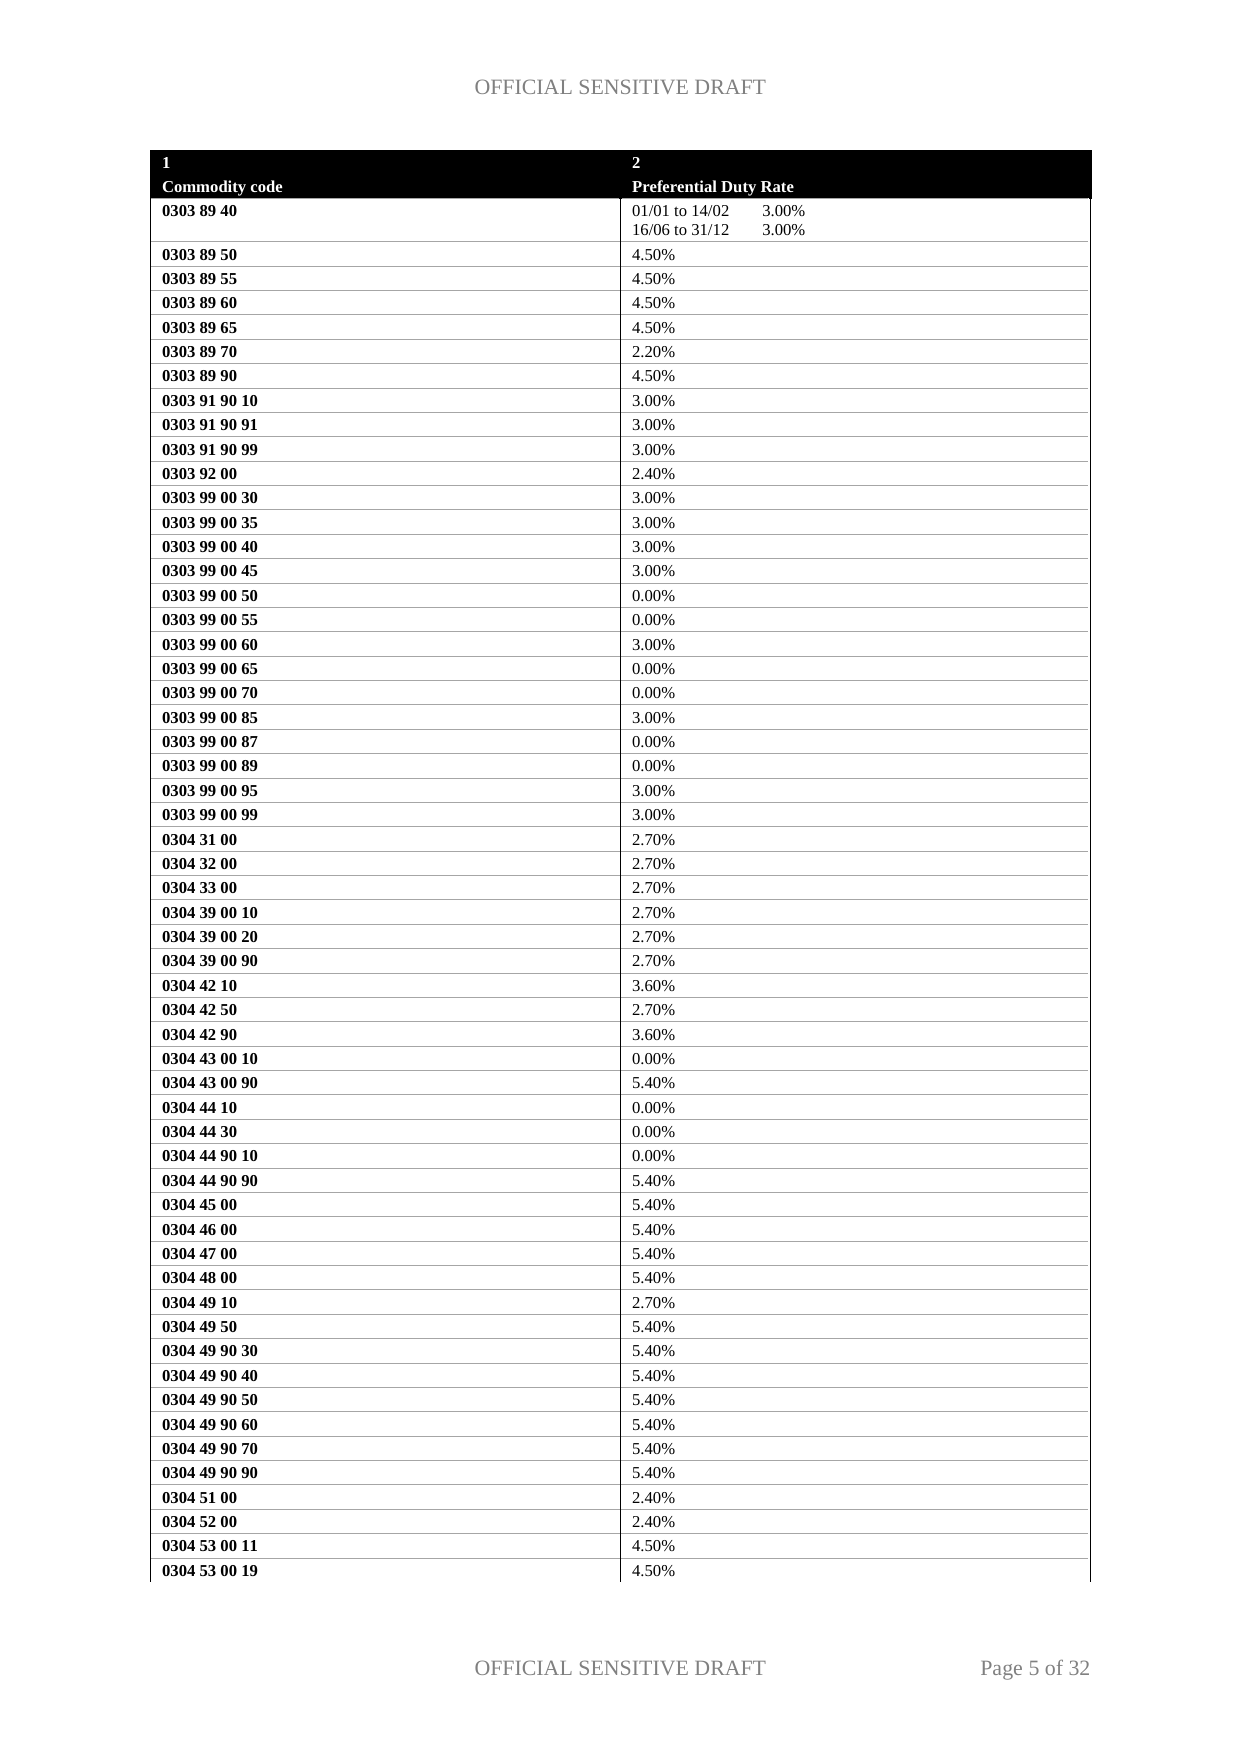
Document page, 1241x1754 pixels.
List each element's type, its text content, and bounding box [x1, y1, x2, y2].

table_cell 3.00% [621, 704, 1090, 729]
table_cell 0304 52 00 [151, 1510, 620, 1533]
table_cell 0.00% [621, 583, 1090, 607]
table_cell 2.40% [621, 1509, 1090, 1533]
table_cell 2.70% [621, 997, 1090, 1021]
table_cell 5.40% [621, 1216, 1090, 1241]
table_cell 01/01 to 14/02 3.00% 16/06 to 31/12 3.00% [621, 198, 1090, 241]
table_cell 2.20% [621, 339, 1090, 363]
table_cell 3.00% [621, 558, 1090, 582]
table_cell 0304 42 90 [151, 1022, 620, 1046]
table_cell 5.40% [621, 1168, 1090, 1192]
table_cell 0304 47 00 [151, 1242, 620, 1265]
table_cell 0304 49 90 70 [151, 1437, 620, 1460]
table_cell 0304 43 00 10 [151, 1047, 620, 1070]
table_cell 0.00% [621, 607, 1090, 631]
table_header 2 [622, 151, 1089, 174]
table_cell 0303 99 00 60 [151, 632, 620, 656]
table_cell 0303 92 00 [151, 462, 620, 485]
table_cell 0303 89 90 [151, 364, 620, 387]
table_cell 0303 91 90 10 [151, 389, 620, 412]
table_cell 0303 99 00 70 [151, 681, 620, 704]
table_cell 2.70% [621, 899, 1090, 924]
table_cell 3.00% [621, 509, 1090, 534]
table_cell 0304 49 90 40 [151, 1364, 620, 1387]
table_cell 0304 33 00 [151, 876, 620, 899]
table_cell 0304 46 00 [151, 1217, 620, 1241]
table_cell 0304 45 00 [151, 1193, 620, 1216]
table_cell 0304 49 50 [151, 1315, 620, 1338]
table_cell 0303 89 65 [151, 315, 620, 339]
table_cell 3.00% [621, 388, 1090, 412]
table_cell 5.40% [621, 1192, 1090, 1216]
table_cell 2.70% [621, 1289, 1090, 1314]
table_cell 0.00% [621, 1119, 1090, 1143]
table_cell 0303 99 00 35 [151, 510, 620, 534]
table_cell 0304 42 50 [151, 998, 620, 1021]
table_cell 3.00% [621, 436, 1090, 461]
table_cell Commodity code [151, 174, 619, 198]
table_cell 0304 48 00 [151, 1266, 620, 1289]
table_cell 0303 99 00 85 [151, 705, 620, 729]
table_cell 0304 44 90 10 [151, 1144, 620, 1167]
table_cell 0304 49 90 50 [151, 1388, 620, 1411]
table_cell 0304 49 90 90 [151, 1461, 620, 1484]
table_cell 5.40% [621, 1411, 1090, 1436]
table_cell 0304 32 00 [151, 852, 620, 875]
table_cell 0303 99 00 89 [151, 754, 620, 777]
table_cell 0303 99 00 55 [151, 608, 620, 631]
table_cell 0304 49 10 [151, 1290, 620, 1314]
table_cell 3.60% [621, 973, 1090, 997]
table_cell 0303 99 00 40 [151, 535, 620, 558]
table_cell 5.40% [621, 1314, 1090, 1338]
table_cell 0303 99 00 95 [151, 779, 620, 802]
table_cell 5.40% [621, 1460, 1090, 1484]
table_cell 4.50% [621, 241, 1090, 266]
table_cell 0303 99 00 50 [151, 584, 620, 607]
table_cell 0304 31 00 [151, 827, 620, 851]
table_cell 0.00% [621, 753, 1090, 777]
table_cell 3.00% [621, 631, 1090, 656]
table_cell 0304 49 90 60 [151, 1412, 620, 1436]
table_cell 5.40% [621, 1387, 1090, 1411]
table_cell 4.50% [621, 1533, 1090, 1557]
table_cell 3.00% [621, 778, 1090, 802]
table_cell 0304 42 10 [151, 974, 620, 997]
table_cell 0.00% [621, 1046, 1090, 1070]
table_cell 2.70% [621, 924, 1090, 948]
table_cell 0304 39 00 20 [151, 925, 620, 948]
table_cell 0303 89 50 [151, 242, 620, 266]
table_cell 4.50% [621, 1558, 1090, 1582]
table_cell 0.00% [621, 1143, 1090, 1167]
table_cell 0.00% [621, 729, 1090, 753]
table_cell 0303 89 70 [151, 340, 620, 363]
table_cell 0.00% [621, 1094, 1090, 1119]
table_cell 3.00% [621, 412, 1090, 436]
table_cell 5.40% [621, 1241, 1090, 1265]
table_cell 0304 44 90 90 [151, 1169, 620, 1192]
table_cell 0303 99 00 45 [151, 559, 620, 582]
table_cell 2.70% [621, 875, 1090, 899]
table_cell 0304 49 90 30 [151, 1339, 620, 1362]
table_cell 0304 51 00 [151, 1485, 620, 1509]
table_header 1 [151, 151, 619, 174]
table_cell 0303 89 40 [151, 199, 620, 241]
table_cell 0303 89 55 [151, 267, 620, 290]
table_cell 4.50% [621, 314, 1090, 339]
table_cell 0304 53 00 11 [151, 1534, 620, 1557]
table_cell 0304 44 30 [151, 1120, 620, 1143]
table_cell 5.40% [621, 1265, 1090, 1289]
table_cell 0.00% [621, 680, 1090, 704]
table_cell 2.70% [621, 948, 1090, 972]
table_cell 2.40% [621, 1484, 1090, 1509]
table_cell 3.00% [621, 485, 1090, 509]
table_cell 0304 39 00 90 [151, 949, 620, 972]
table_cell 5.40% [621, 1070, 1090, 1094]
table_cell 3.60% [621, 1021, 1090, 1046]
table_cell 0303 99 00 99 [151, 803, 620, 826]
table_cell 0304 39 00 10 [151, 900, 620, 924]
table_cell 4.50% [621, 363, 1090, 387]
table_cell 4.50% [621, 266, 1090, 290]
table_cell 2.70% [621, 851, 1090, 875]
table_cell 0303 99 00 65 [151, 657, 620, 680]
table_cell 0304 43 00 90 [151, 1071, 620, 1094]
table_cell Preferential Duty Rate [622, 174, 1089, 198]
table_cell 0303 91 90 91 [151, 413, 620, 436]
table_cell 0304 44 10 [151, 1095, 620, 1119]
table_cell 5.40% [621, 1338, 1090, 1362]
table_cell 5.40% [621, 1363, 1090, 1387]
table_cell 2.70% [621, 826, 1090, 851]
table_cell 0303 91 90 99 [151, 437, 620, 461]
table_cell 3.00% [621, 802, 1090, 826]
table_cell 0.00% [621, 656, 1090, 680]
table_cell 0303 99 00 30 [151, 486, 620, 509]
table_cell 4.50% [621, 290, 1090, 314]
table_cell 3.00% [621, 534, 1090, 558]
table_cell 0303 99 00 87 [151, 730, 620, 753]
table_cell 0303 89 60 [151, 291, 620, 314]
table_cell 5.40% [621, 1436, 1090, 1460]
table_cell 2.40% [621, 461, 1090, 485]
table_cell 0304 53 00 19 [151, 1559, 620, 1582]
